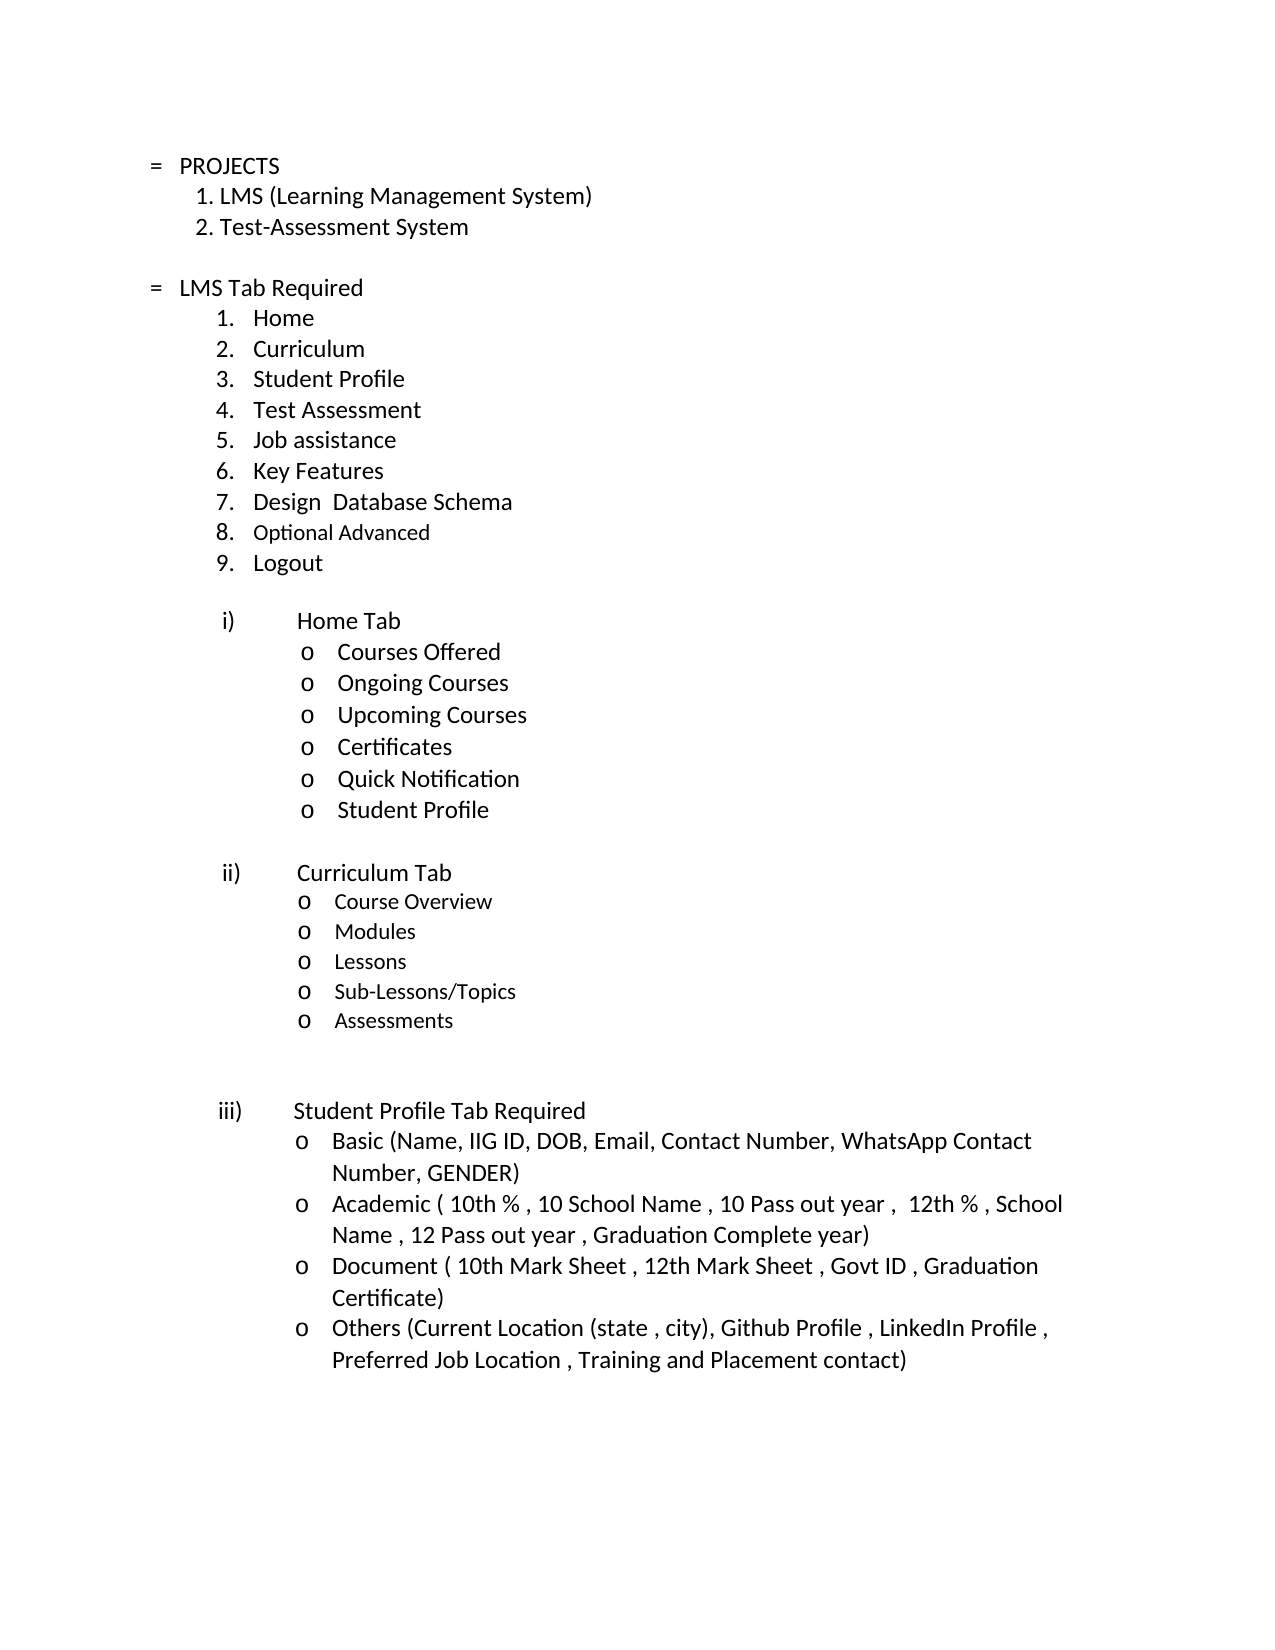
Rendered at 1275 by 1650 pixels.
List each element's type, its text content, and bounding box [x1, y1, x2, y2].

list Quick Notification [300, 763, 1125, 795]
text 1. LMS (Learning Management System) [150, 181, 1125, 211]
list Test Assessment [216, 394, 1125, 425]
list Course Overview [297, 887, 1125, 917]
text 2. Test-Assessment System [150, 211, 1125, 242]
text = LMS Tab Required [150, 272, 1125, 303]
list Logout [216, 547, 1125, 577]
list Academic ( 10th % , 10 School Name , 10 Pass out year , 12th % , School Name , 12 Pass out year , Graduation Complete year) [294, 1188, 1125, 1250]
list Home Tab [222, 605, 1125, 636]
list Certificates [300, 731, 1125, 763]
list Key Features [216, 455, 1125, 486]
list Upcoming Courses [300, 699, 1125, 731]
text = PROJECTS [150, 150, 1125, 181]
list Sub-Lessons/Topics [297, 977, 1125, 1007]
list Basic (Name, IIG ID, DOB, Email, Contact Number, WhatsApp Contact Number, GENDER) [294, 1126, 1125, 1188]
list Job assistance [216, 425, 1125, 455]
list Document ( 10th Mark Sheet , 12th Mark Sheet , Govt ID , Graduation Certificate) [294, 1250, 1125, 1312]
list Curriculum Tab [222, 857, 1125, 887]
list Design Database Schema [216, 486, 1125, 516]
list Lessons [297, 947, 1125, 977]
list Student Profile [300, 795, 1125, 826]
list Ongoing Courses [300, 668, 1125, 699]
list Optional Advanced [216, 516, 1125, 547]
list Modules [297, 917, 1125, 947]
list Courses Offered [300, 636, 1125, 668]
list Curriculum [216, 333, 1125, 364]
text iii) Student Profile Tab Required [150, 1095, 1125, 1126]
list Home [216, 303, 1125, 333]
list Student Profile [216, 364, 1125, 394]
list Assessments [297, 1007, 1125, 1036]
list Others (Current Location (state , city), Github Profile , LinkedIn Profile , Preferred Job Location , Training and Placement contact) [294, 1312, 1125, 1375]
